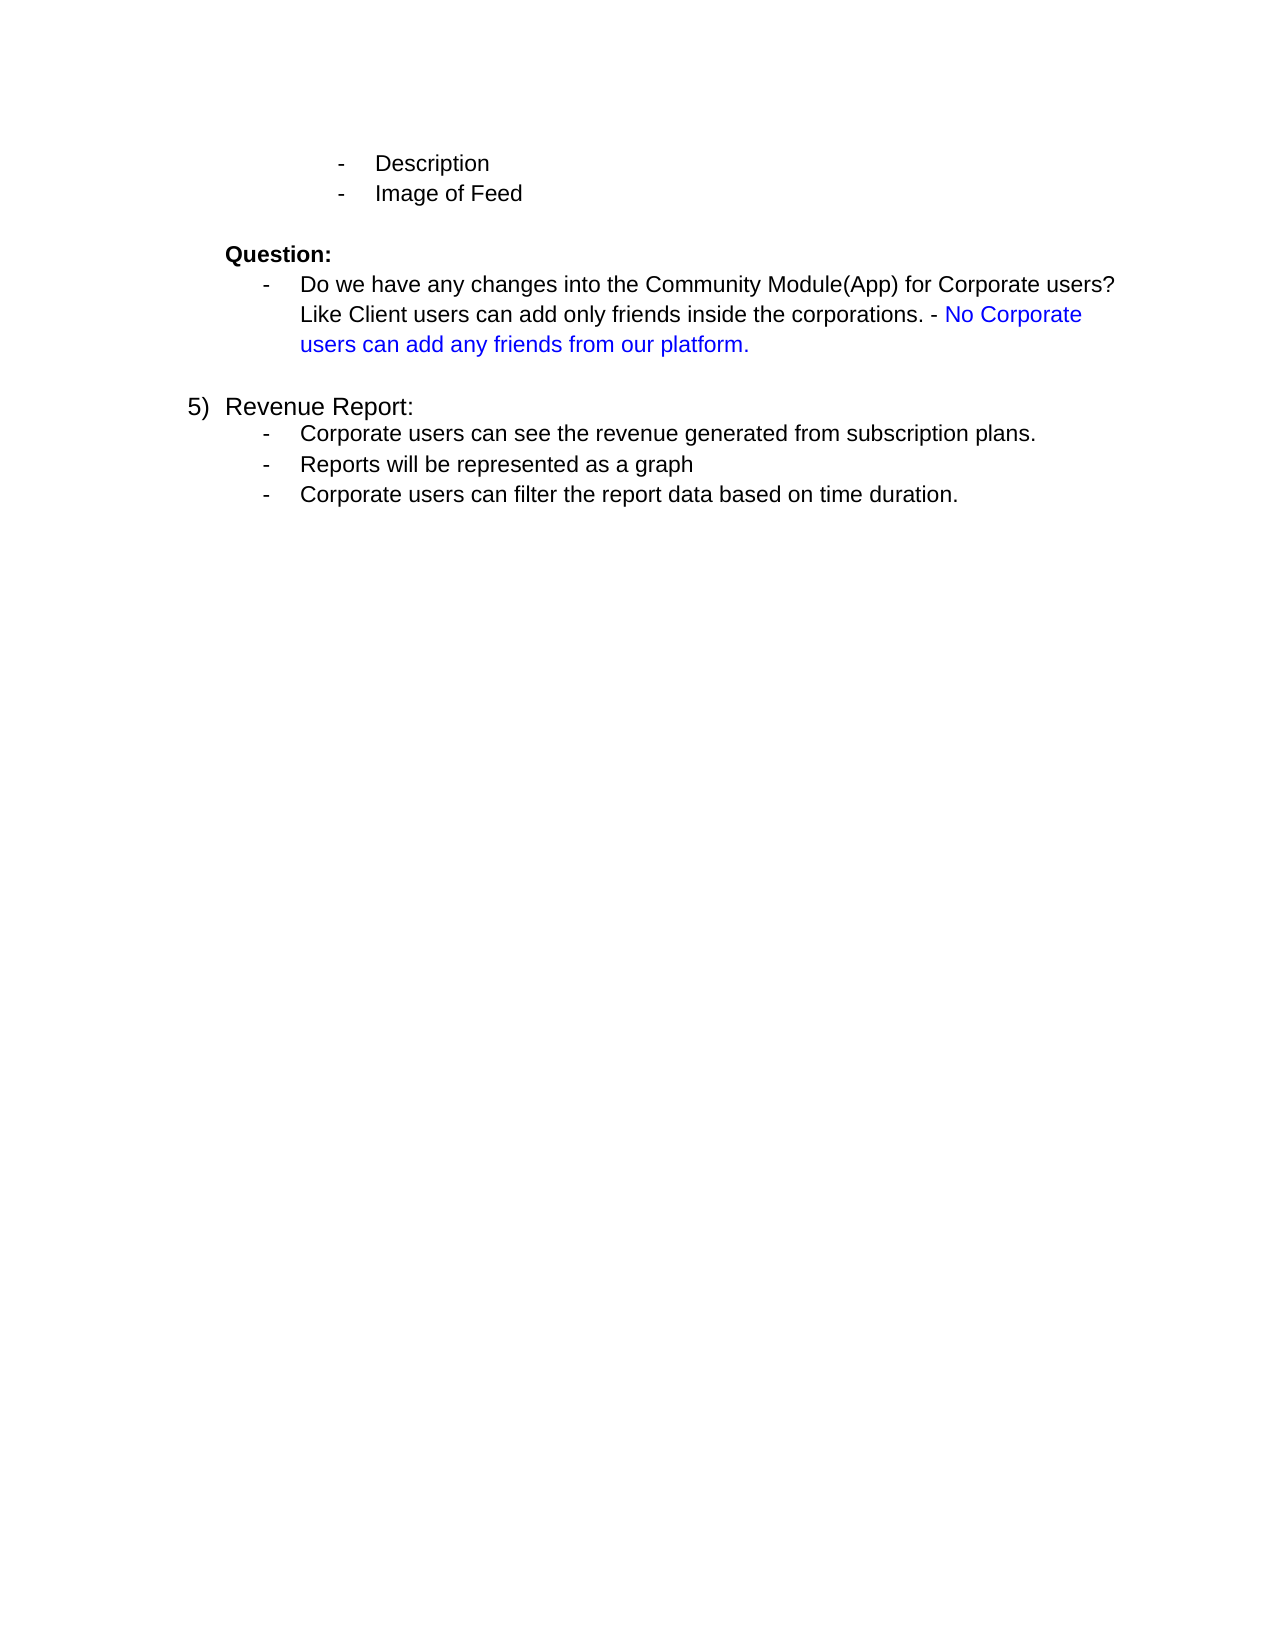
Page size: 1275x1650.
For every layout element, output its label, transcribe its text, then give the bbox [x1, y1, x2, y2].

subtitle Revenue Report: [187, 392, 1125, 420]
list Corporate users can see the revenue generated from subscription plans. [262, 420, 1125, 447]
text Question: [150, 241, 1125, 267]
list Image of Feed [337, 180, 1125, 207]
list Corporate users can filter the report data based on time duration. [262, 481, 1125, 507]
list Do we have any changes into the Community Module(App) for Corporate users? Like Client users can add only friends inside the corporations. - No Corporate users can add any friends from our platform. [262, 271, 1125, 388]
list Description [337, 150, 1125, 176]
list Reports will be represented as a graph [262, 451, 1125, 477]
